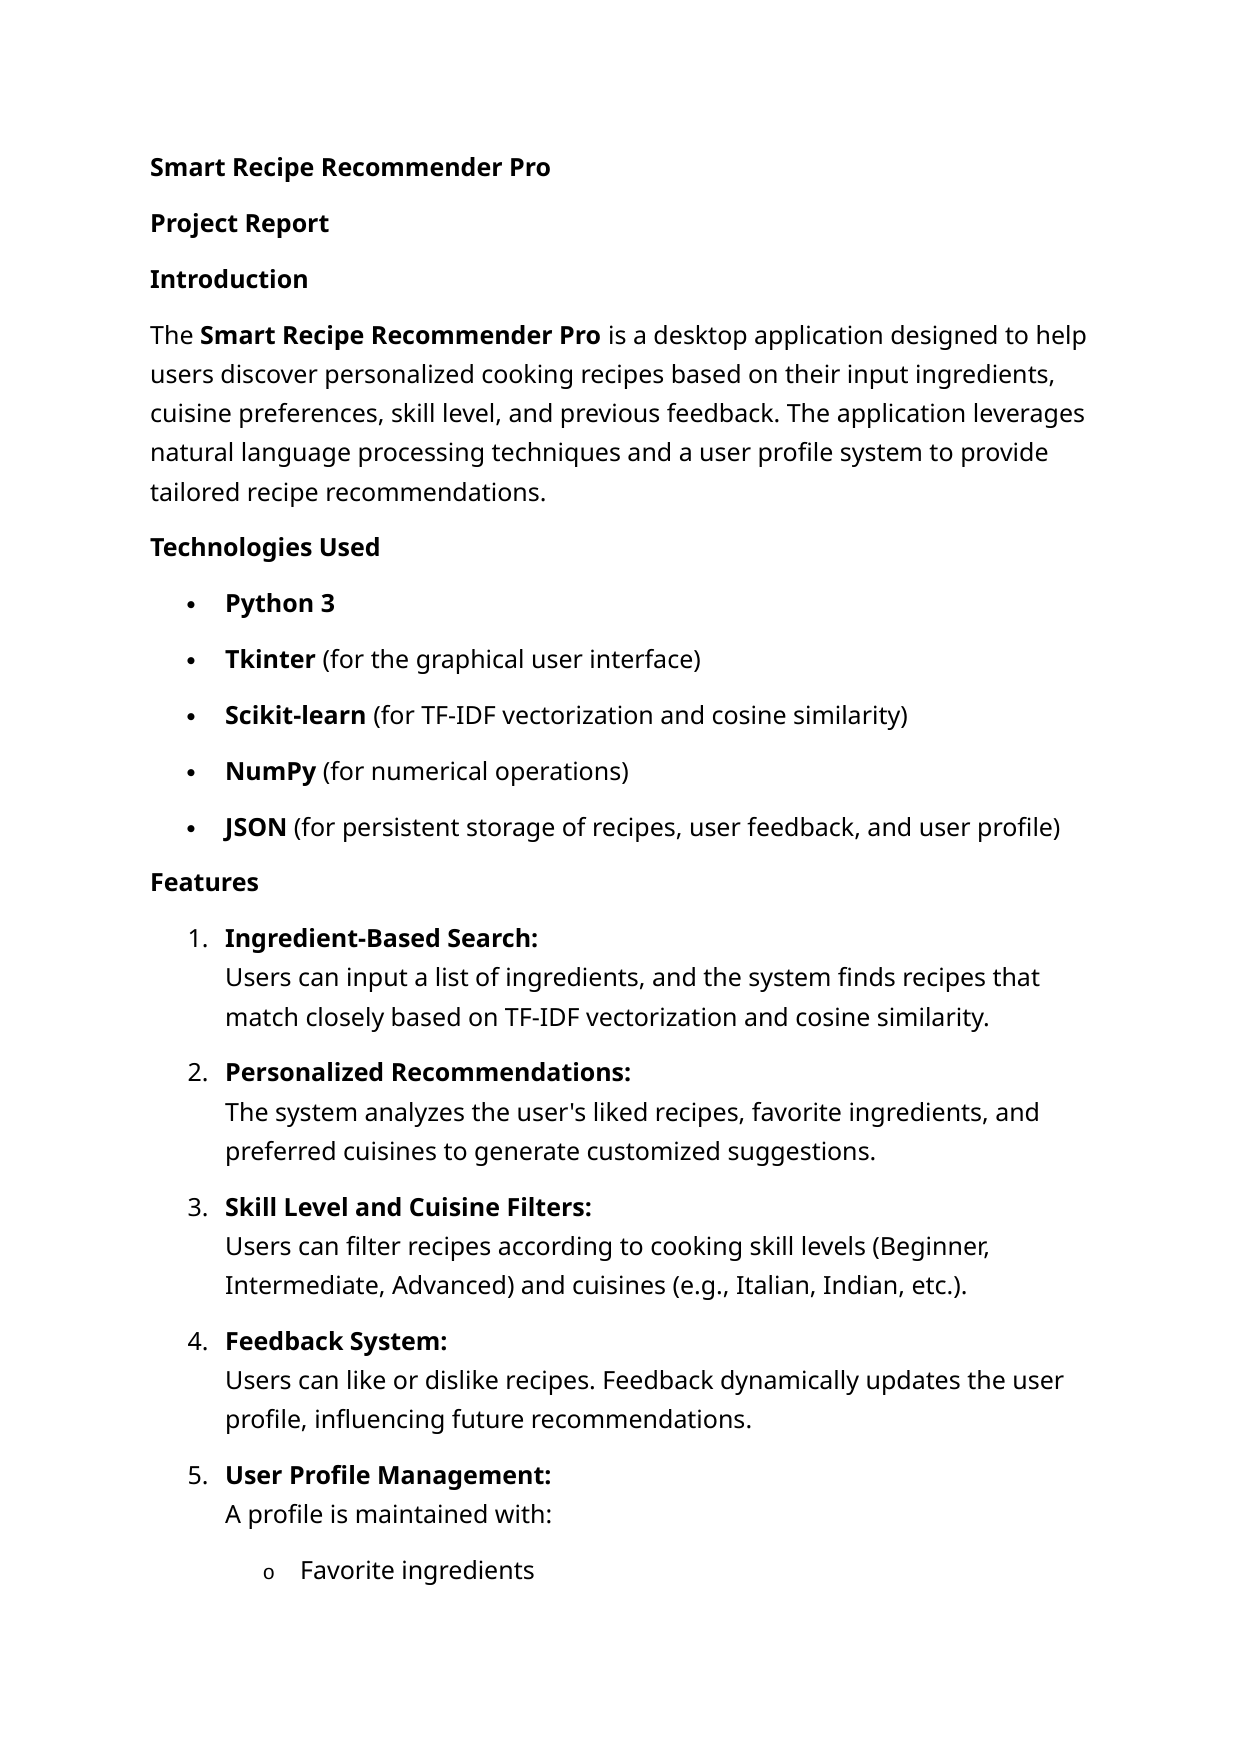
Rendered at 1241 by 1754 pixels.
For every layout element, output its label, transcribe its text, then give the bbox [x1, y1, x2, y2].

text Smart Recipe Recommender Pro [150, 150, 1090, 184]
list Personalized Recommendations: The system analyzes the user's liked recipes, favorite ingredients, and preferred cuisines to generate customized suggestions. [187, 1055, 1090, 1167]
text Introduction [150, 262, 1090, 296]
list Tkinter (for the graphical user interface) [187, 642, 1090, 676]
list Python 3 [187, 586, 1090, 620]
text Technologies Used [150, 530, 1090, 564]
text Project Report [150, 206, 1090, 240]
text The Smart Recipe Recommender Pro is a desktop application designed to help users discover personalized cooking recipes based on their input ingredients, cuisine preferences, skill level, and previous feedback. The application leverages natural language processing techniques and a user profile system to provide tailored recipe recommendations. [150, 317, 1090, 508]
list Feedback System: Users can like or dislike recipes. Feedback dynamically updates the user profile, influencing future recommendations. [187, 1323, 1090, 1436]
list User Profile Management: A profile is maintained with: [187, 1457, 1090, 1531]
list Favorite ingredients [262, 1552, 1090, 1587]
list Scikit-learn (for TF-IDF vectorization and cosine similarity) [187, 697, 1090, 732]
list Skill Level and Cuisine Filters: Users can filter recipes according to cooking skill levels (Beginner, Intermediate, Advanced) and cuisines (e.g., Italian, Indian, etc.). [187, 1189, 1090, 1302]
list JSON (for persistent storage of recipes, user feedback, and user profile) [187, 809, 1090, 843]
list Ingredient-Based Search: Users can input a list of ingredients, and the system finds recipes that match closely based on TF-IDF vectorization and cosine similarity. [187, 921, 1090, 1033]
list NumPy (for numerical operations) [187, 753, 1090, 787]
text Features [150, 865, 1090, 899]
